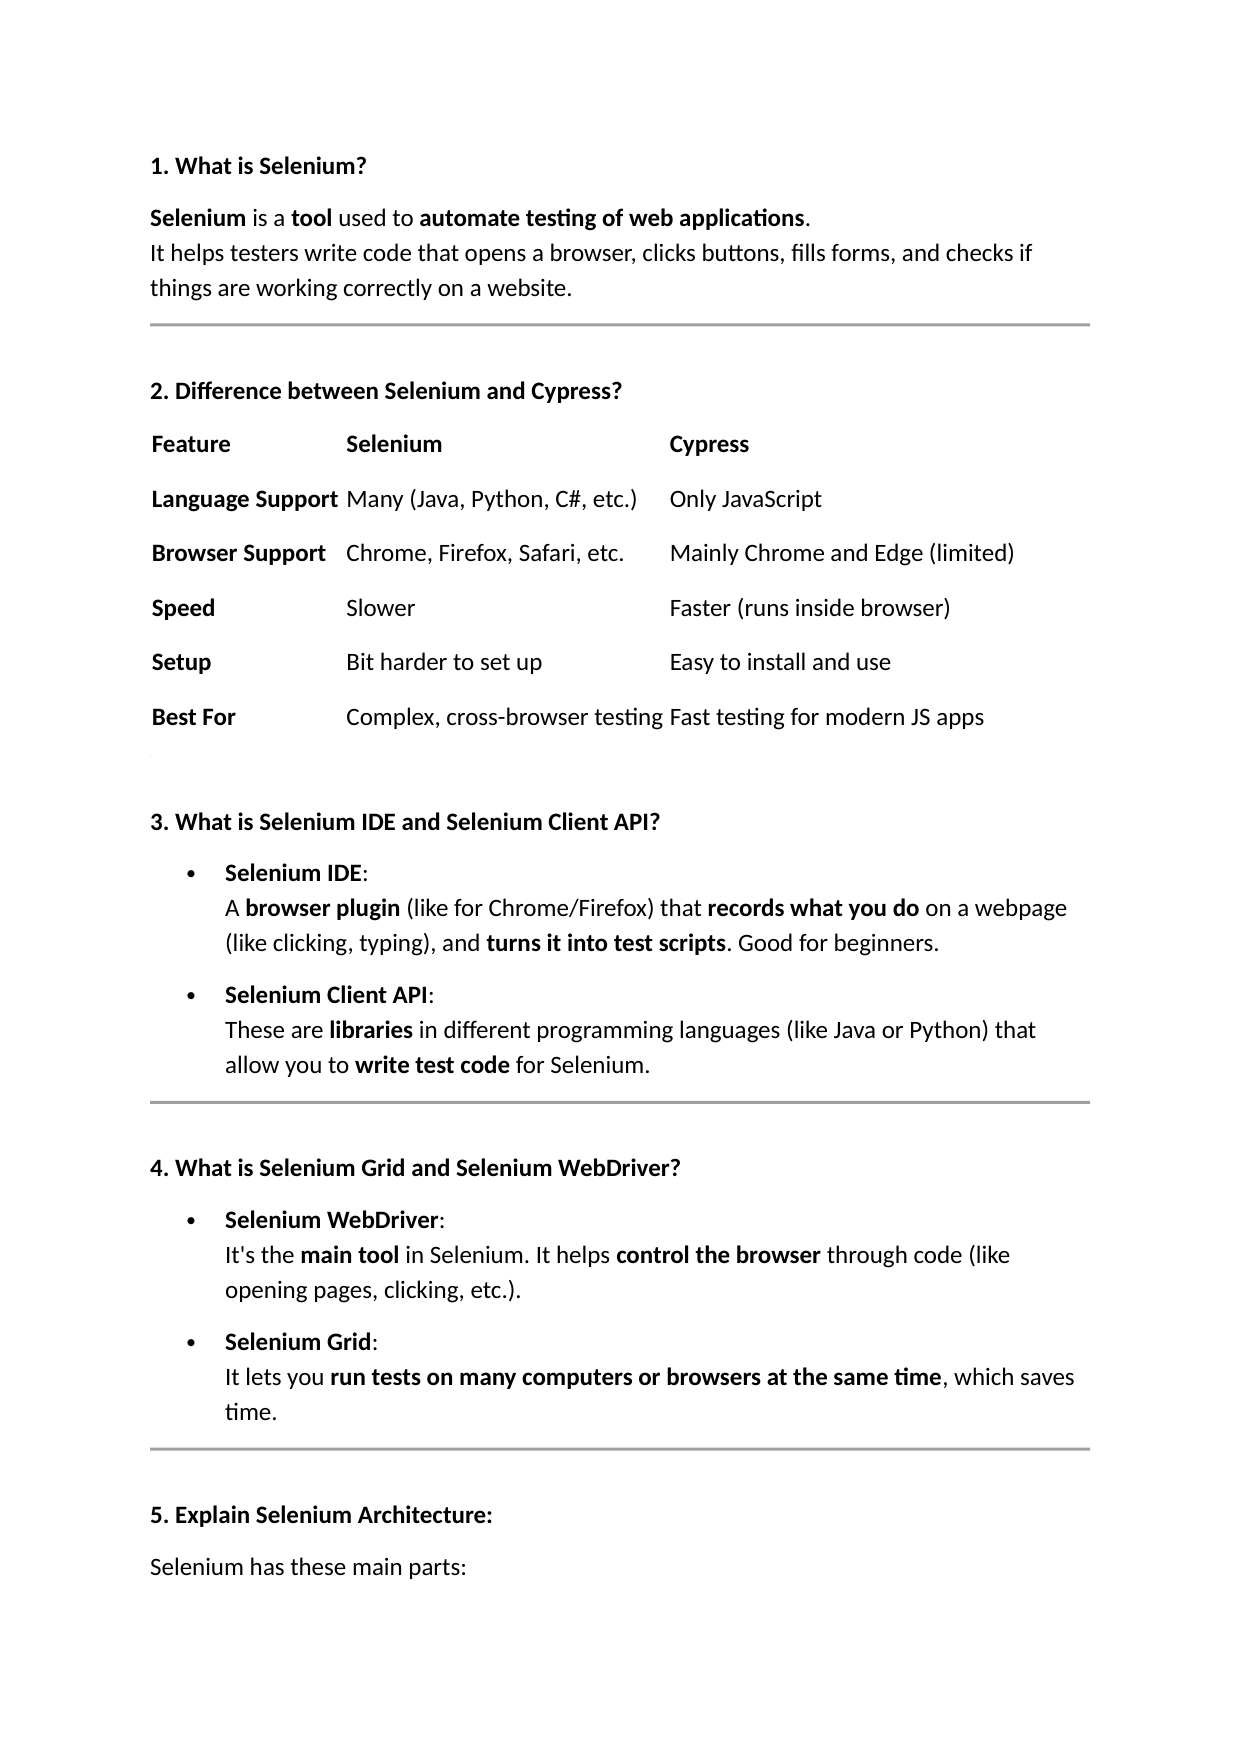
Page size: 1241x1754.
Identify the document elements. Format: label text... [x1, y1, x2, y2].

text 4. What is Selenium Grid and Selenium WebDriver? [150, 1152, 1090, 1183]
table_header Selenium [345, 427, 668, 481]
table_cell Fast testing for modern JS apps [668, 700, 1021, 754]
table_cell Bit harder to set up [345, 645, 668, 699]
table_cell Many (Java, Python, C#, etc.) [345, 481, 668, 536]
list Selenium IDE: A browser plugin (like for Chrome/Firefox) that records what you do on a webpage (like clicking, typing), and turns it into test scripts. Good for beginners. [187, 857, 1090, 958]
table_cell Language Support [150, 481, 344, 536]
text Selenium has these main parts: [150, 1551, 1090, 1581]
list Selenium Grid: It lets you run tests on many computers or browsers at the same time, which saves time. [187, 1326, 1090, 1426]
table_cell Complex, cross-browser testing [345, 700, 668, 754]
table_header Feature [150, 427, 344, 481]
text 2. Difference between Selenium and Cypress? [150, 375, 1090, 406]
text 1. What is Selenium? [150, 150, 1090, 181]
table_cell Setup [150, 645, 344, 699]
text 5. Explain Selenium Architecture: [150, 1499, 1090, 1530]
table_cell Best For [150, 700, 344, 754]
list Selenium Client API: These are libraries in different programming languages (like Java or Python) that allow you to write test code for Selenium. [187, 979, 1090, 1080]
table_cell Chrome, Firefox, Safari, etc. [345, 536, 668, 590]
table_header Cypress [668, 427, 1021, 481]
table_cell Only JavaScript [668, 481, 1021, 536]
text 3. What is Selenium IDE and Selenium Client API? [150, 806, 1090, 836]
list Selenium WebDriver: It's the main tool in Selenium. It helps control the browser through code (like opening pages, clicking, etc.). [187, 1204, 1090, 1305]
table_cell Slower [345, 590, 668, 645]
table_cell Faster (runs inside browser) [668, 590, 1021, 645]
table_cell Browser Support [150, 536, 344, 590]
table_cell Easy to install and use [668, 645, 1021, 699]
table_cell Speed [150, 590, 344, 645]
table_cell Mainly Chrome and Edge (limited) [668, 536, 1021, 590]
text Selenium is a tool used to automate testing of web applications. It helps testers write code that opens a browser, clicks buttons, fills forms, and checks if things are working correctly on a website. [150, 202, 1090, 302]
